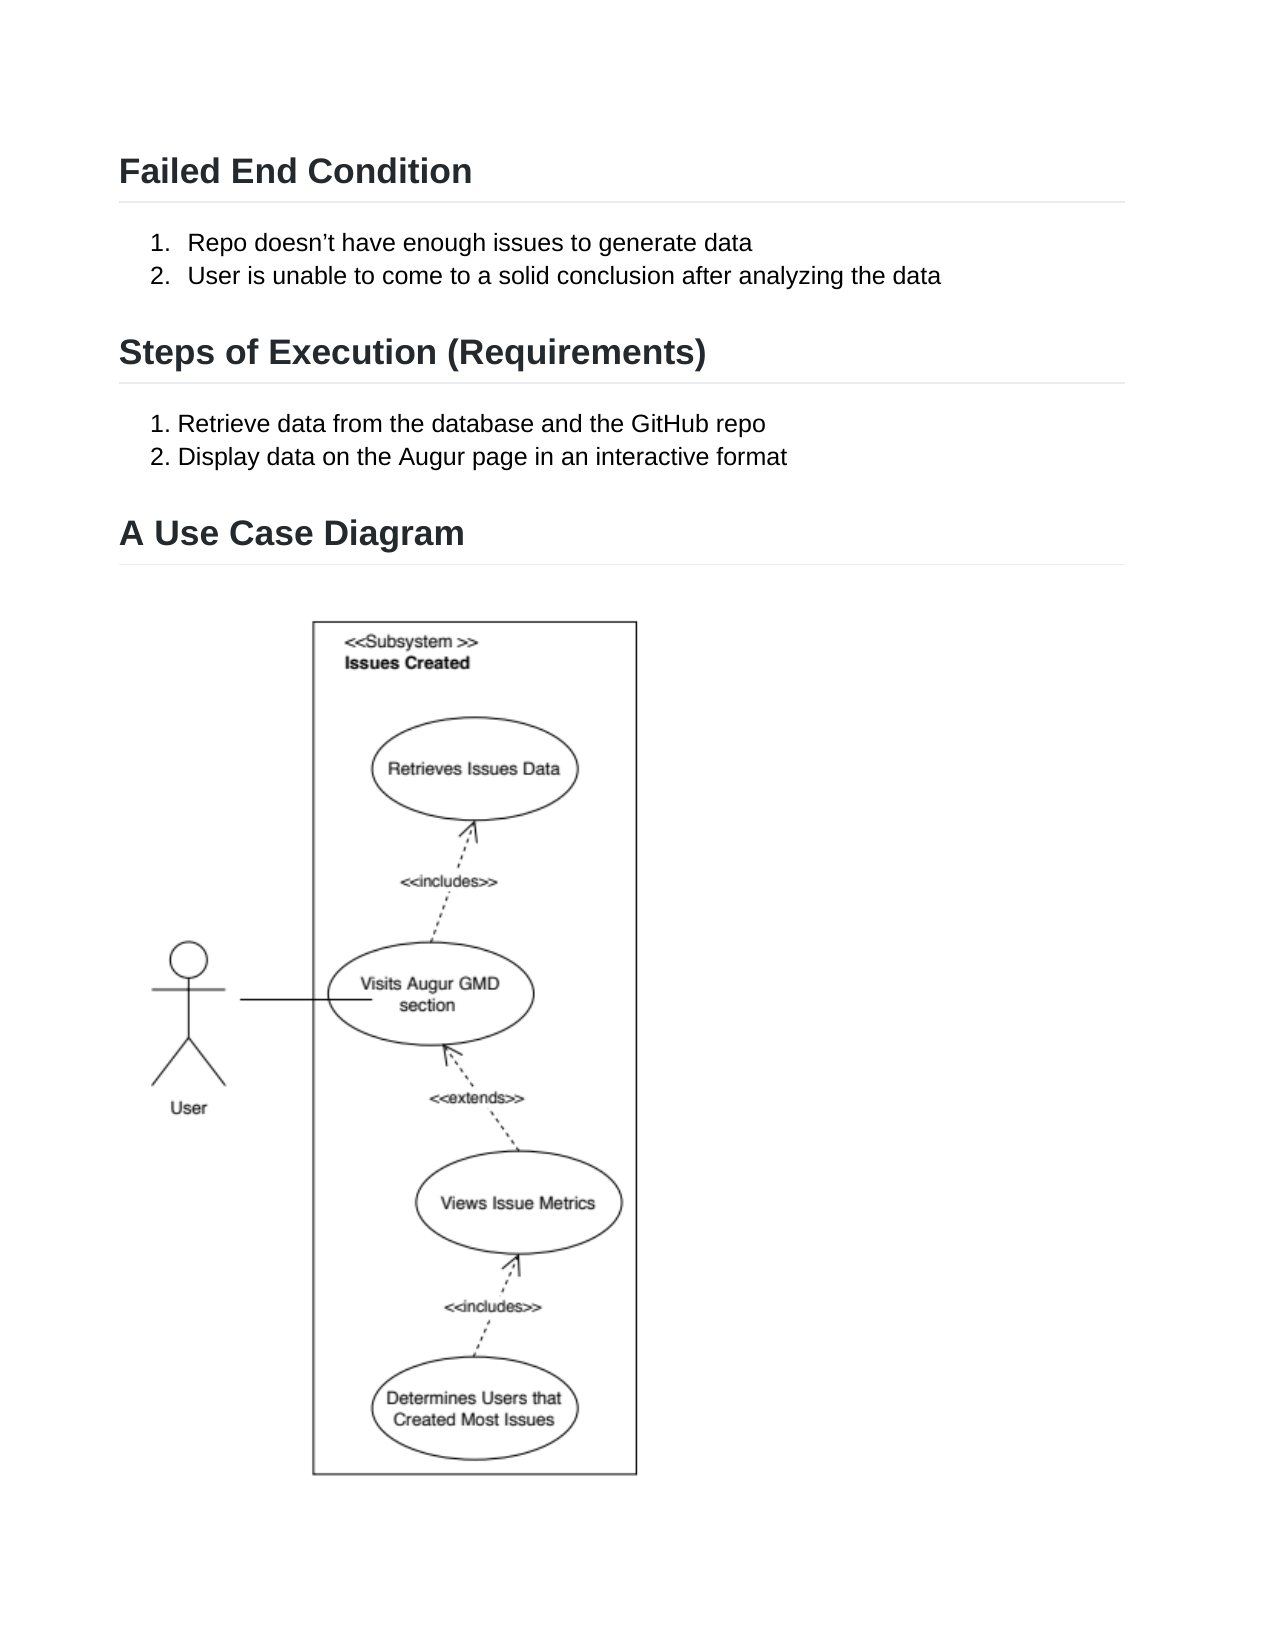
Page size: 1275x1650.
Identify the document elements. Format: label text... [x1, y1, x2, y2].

subtitle Failed End Condition [119, 150, 1125, 201]
subtitle Steps of Execution (Requirements) [119, 331, 1125, 382]
subtitle A Use Case Diagram [119, 512, 1125, 564]
list User is unable to come to a solid conclusion after analyzing the data [150, 261, 1125, 289]
text 2. Display data on the Augur page in an interactive format [150, 442, 1125, 471]
list Repo doesn’t have enough issues to generate data [150, 228, 1125, 256]
text 1. Retrieve data from the database and the GitHub repo [150, 409, 1125, 438]
